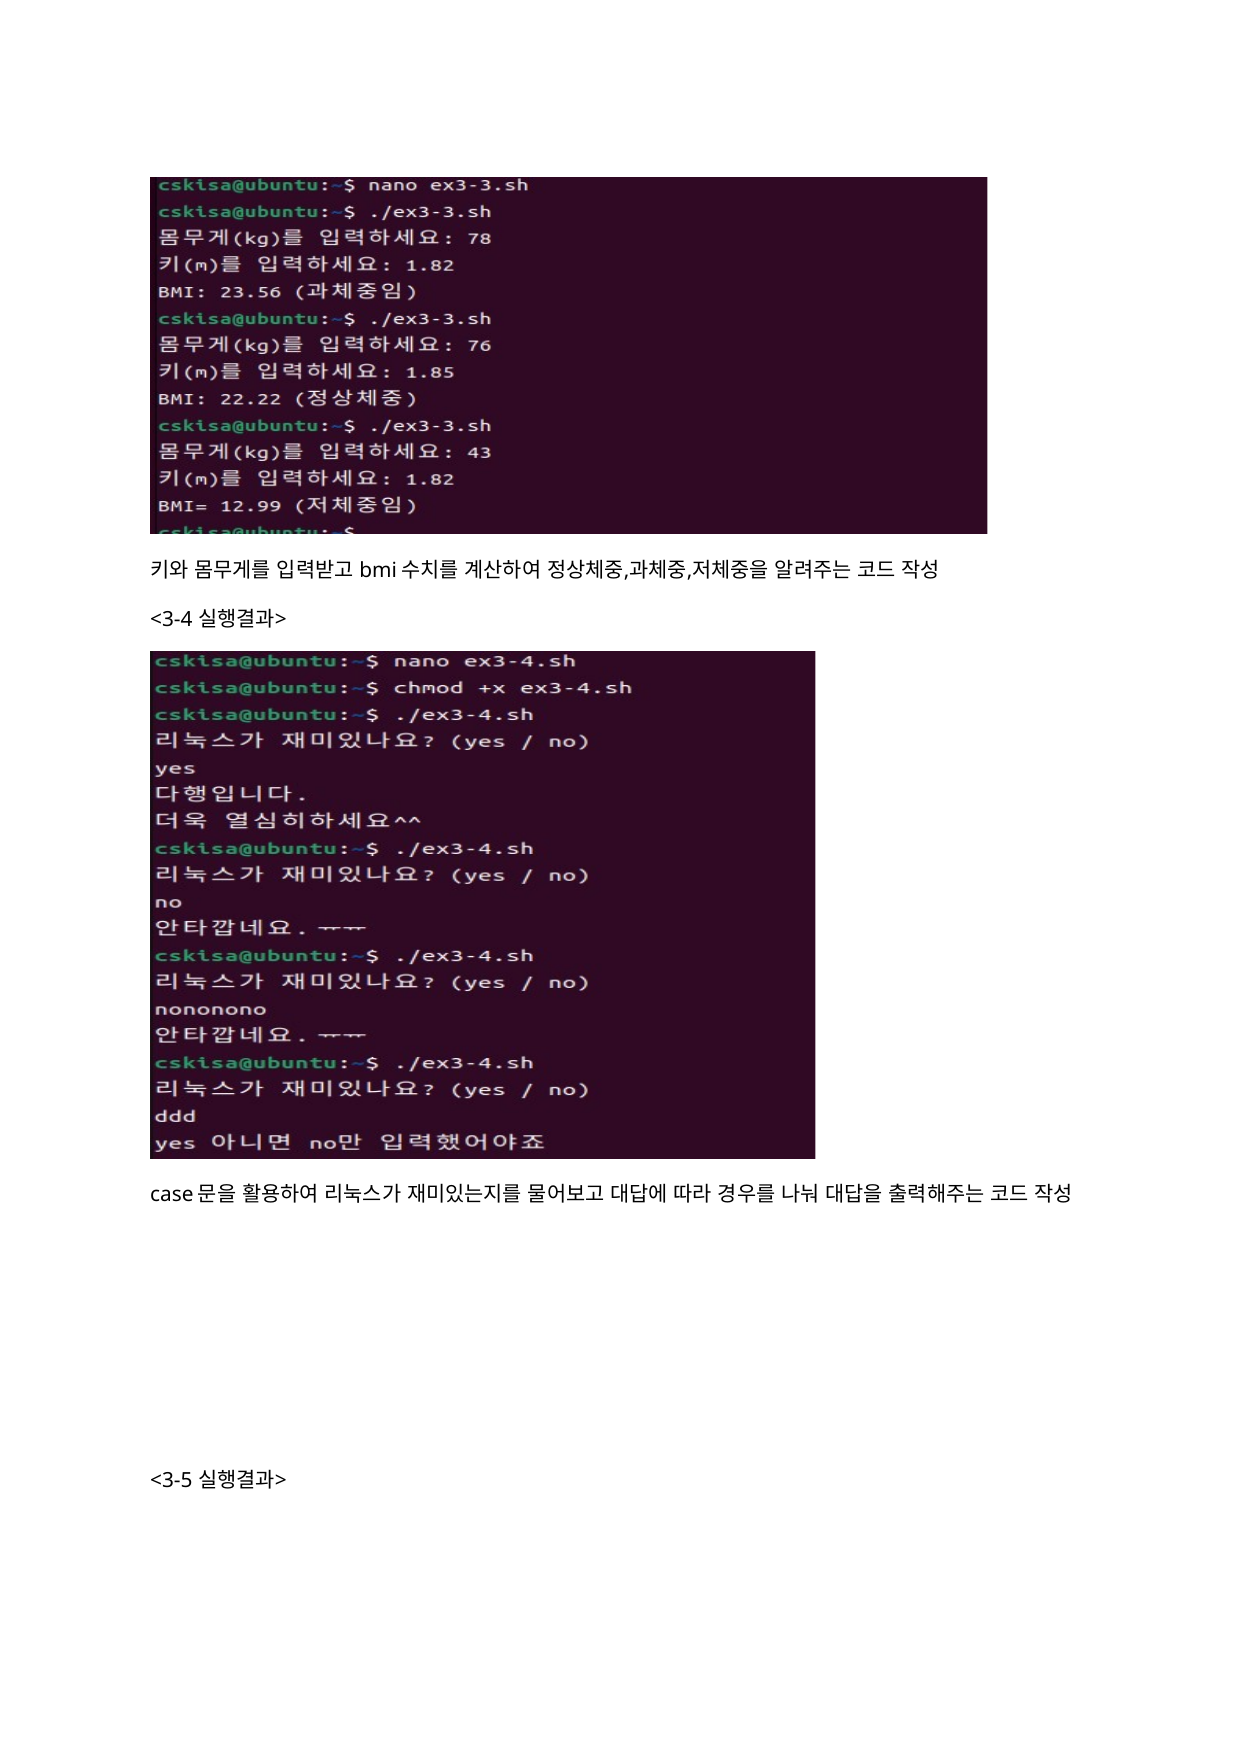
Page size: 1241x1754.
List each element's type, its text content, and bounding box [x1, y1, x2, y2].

text 키와 몸무게를 입력받고 bmi수치를 계산하여 정상체중,과체중,저체중을 알려주는 코드 작성 [150, 553, 1090, 583]
text <3-5 실행결과> [150, 1463, 1090, 1493]
picture [150, 177, 988, 534]
text <3-4 실행결과> [150, 602, 1090, 632]
text case문을 활용하여 리눅스가 재미있는지를 물어보고 대답에 따라 경우를 나눠 대답을 출력해주는 코드 작성 [150, 1177, 1090, 1207]
picture [150, 651, 816, 1159]
